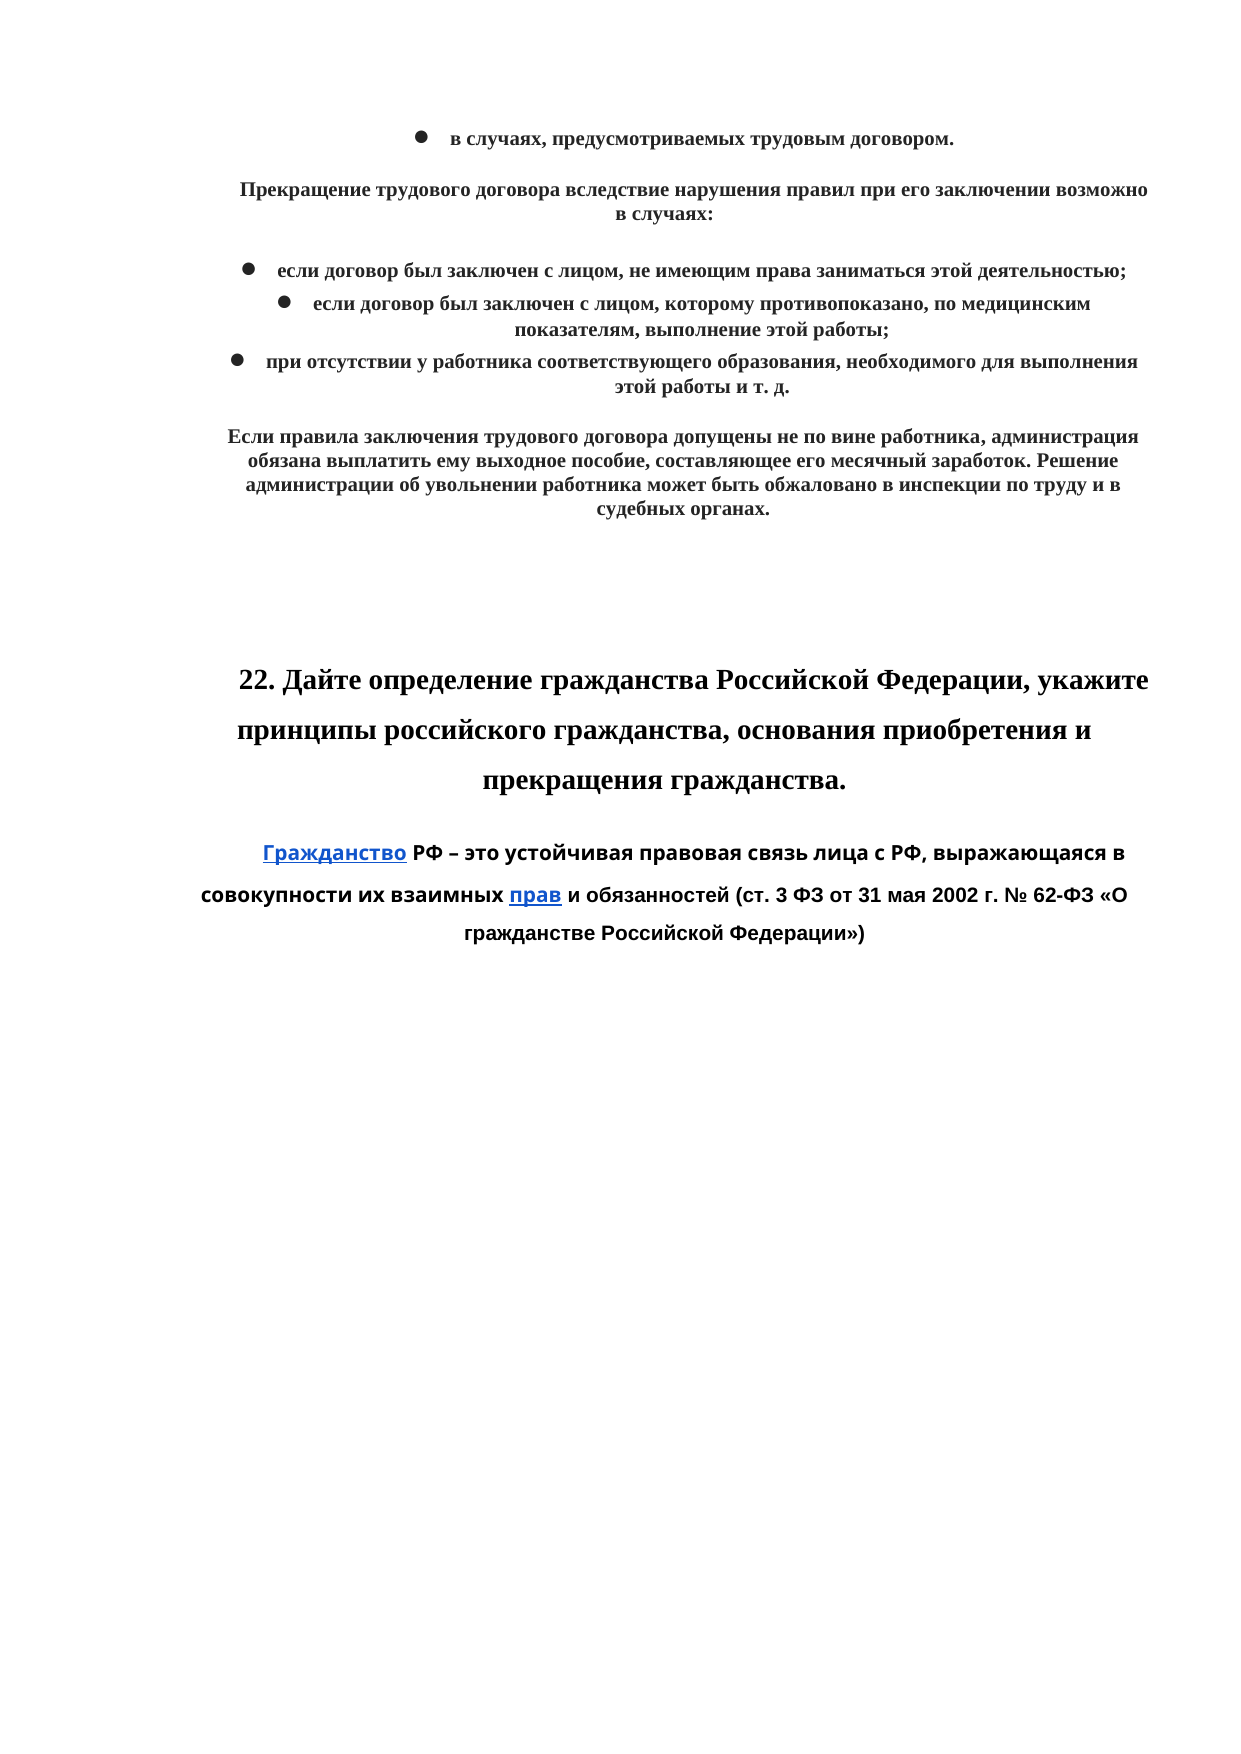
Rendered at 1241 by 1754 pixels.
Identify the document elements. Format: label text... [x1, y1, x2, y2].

text 22. Дайте определение гражданства Российской Федерации, укажите принципы российского гражданства, основания приобретения и прекращения гражданства. [177, 662, 1152, 796]
list если договор был заключен с лицом, не имеющим права заниматься этой деятельностью; [215, 250, 1152, 283]
text Если правила заключения трудового договора допущены не по вине работника, администрация обязана выплатить ему выходное пособие, составляющее его месячный заработок. Решение администрации об увольнении работника может быть обжаловано в инспекции по труду и в судебных органах. [215, 423, 1152, 520]
list при отсутствии у работника соответствующего образования, необходимого для выполнения этой работы и т. д. [215, 341, 1152, 398]
text Гражданство РФ – это устойчивая правовая связь лица с РФ, выражающаяся в совокупности их взаимных прав и обязанностей (ст. 3 ФЗ от 31 мая 2002 г. № 62-ФЗ «О гражданстве Российской Федерации») [177, 838, 1152, 945]
list если договор был заключен с лицом, которому противопоказано, по медицинским показателям, выполнение этой работы; [215, 283, 1152, 341]
list в случаях, предусмотриваемых трудовым договором. [215, 118, 1152, 152]
text Прекращение трудового договора вследствие нарушения правил при его заключении возможно в случаях: [177, 177, 1152, 225]
